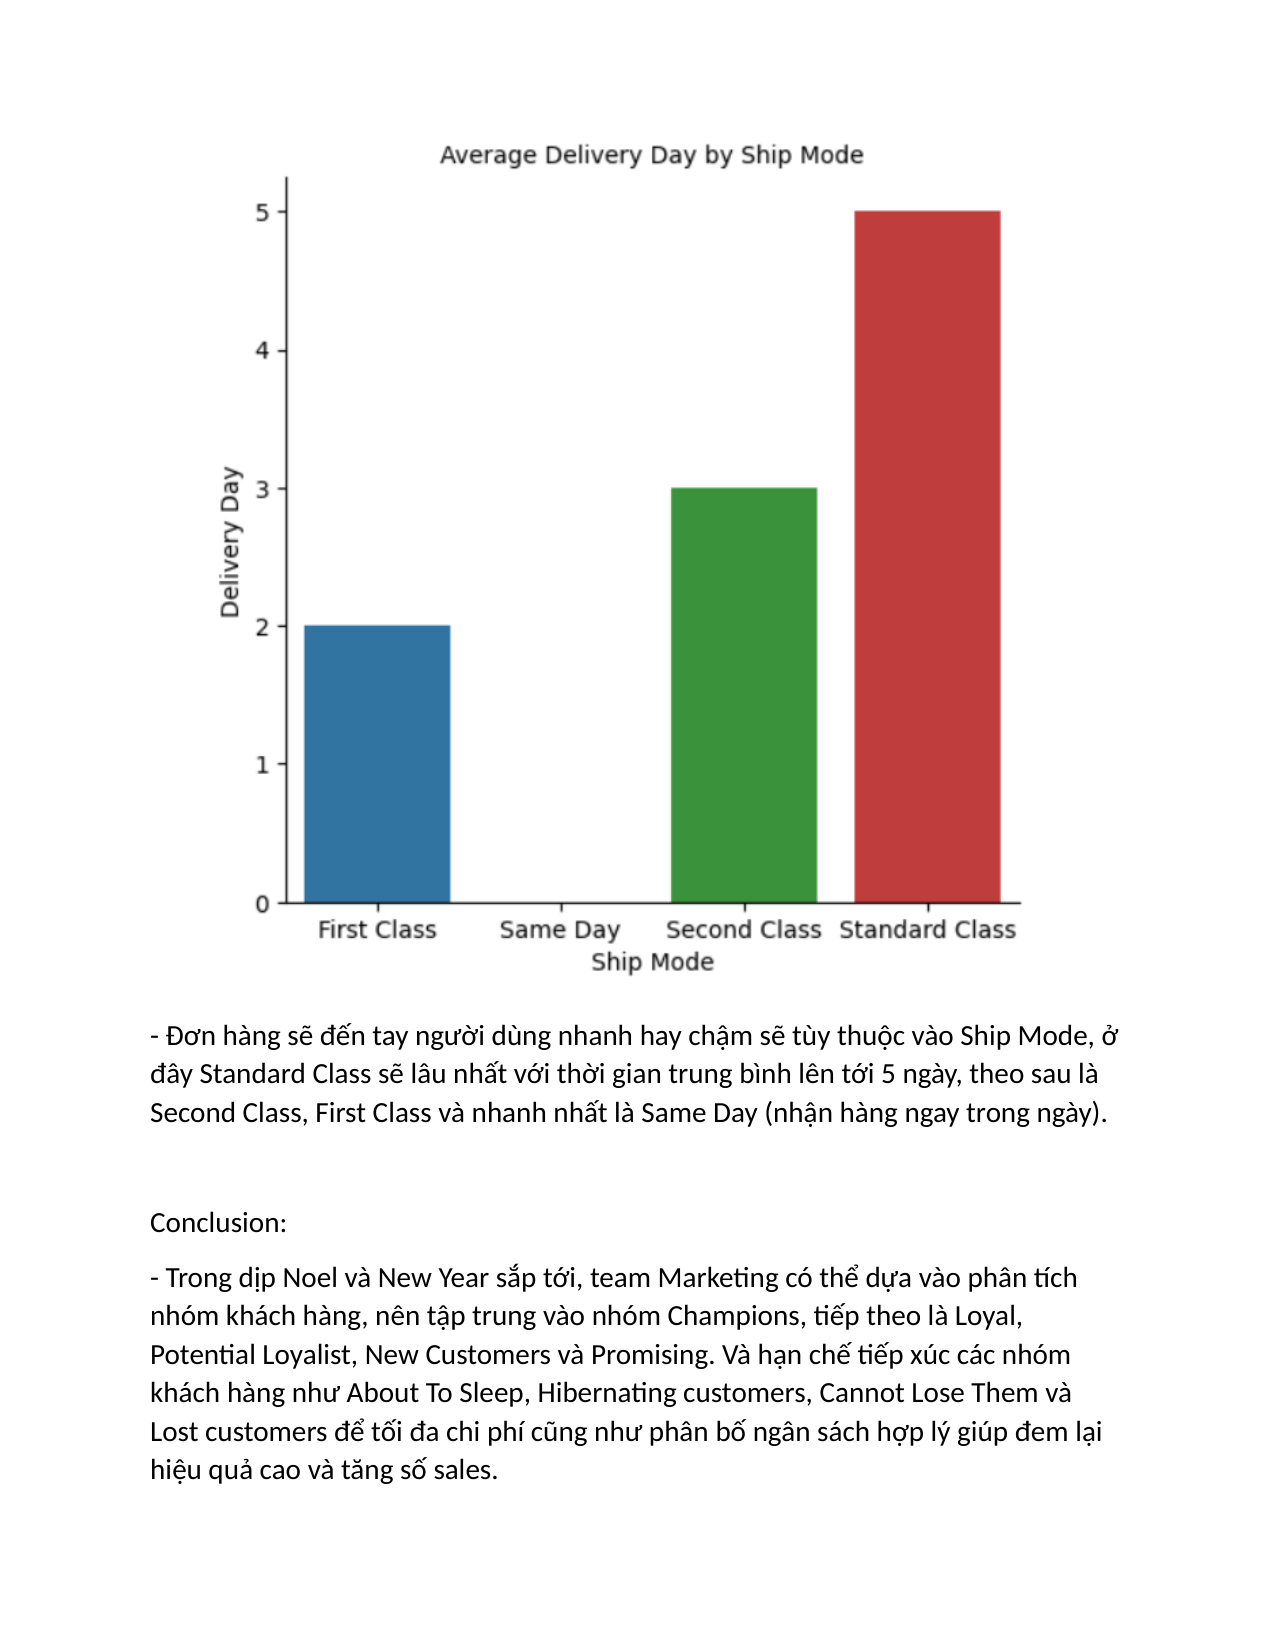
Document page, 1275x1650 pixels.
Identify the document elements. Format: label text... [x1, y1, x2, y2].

text - Đơn hàng sẽ đến tay người dùng nhanh hay chậm sẽ tùy thuộc vào Ship Mode, ở đây Standard Class sẽ lâu nhất với thời gian trung bình lên tới 5 ngày, theo sau là Second Class, First Class và nhanh nhất là Same Day (nhận hàng ngay trong ngày). [150, 1017, 1125, 1129]
picture [150, 121, 1125, 998]
text - Trong dịp Noel và New Year sắp tới, team Marketing có thể dựa vào phân tích nhóm khách hàng, nên tập trung vào nhóm Champions, tiếp theo là Loyal, Potential Loyalist, New Customers và Promising. Và hạn chế tiếp xúc các nhóm khách hàng như About To Sleep, Hibernating customers, Cannot Lose Them và Lost customers để tối đa chi phí cũng như phân bố ngân sách hợp lý giúp đem lại hiệu quả cao và tăng số sales. [150, 1259, 1125, 1487]
text Conclusion: [150, 1204, 1125, 1239]
